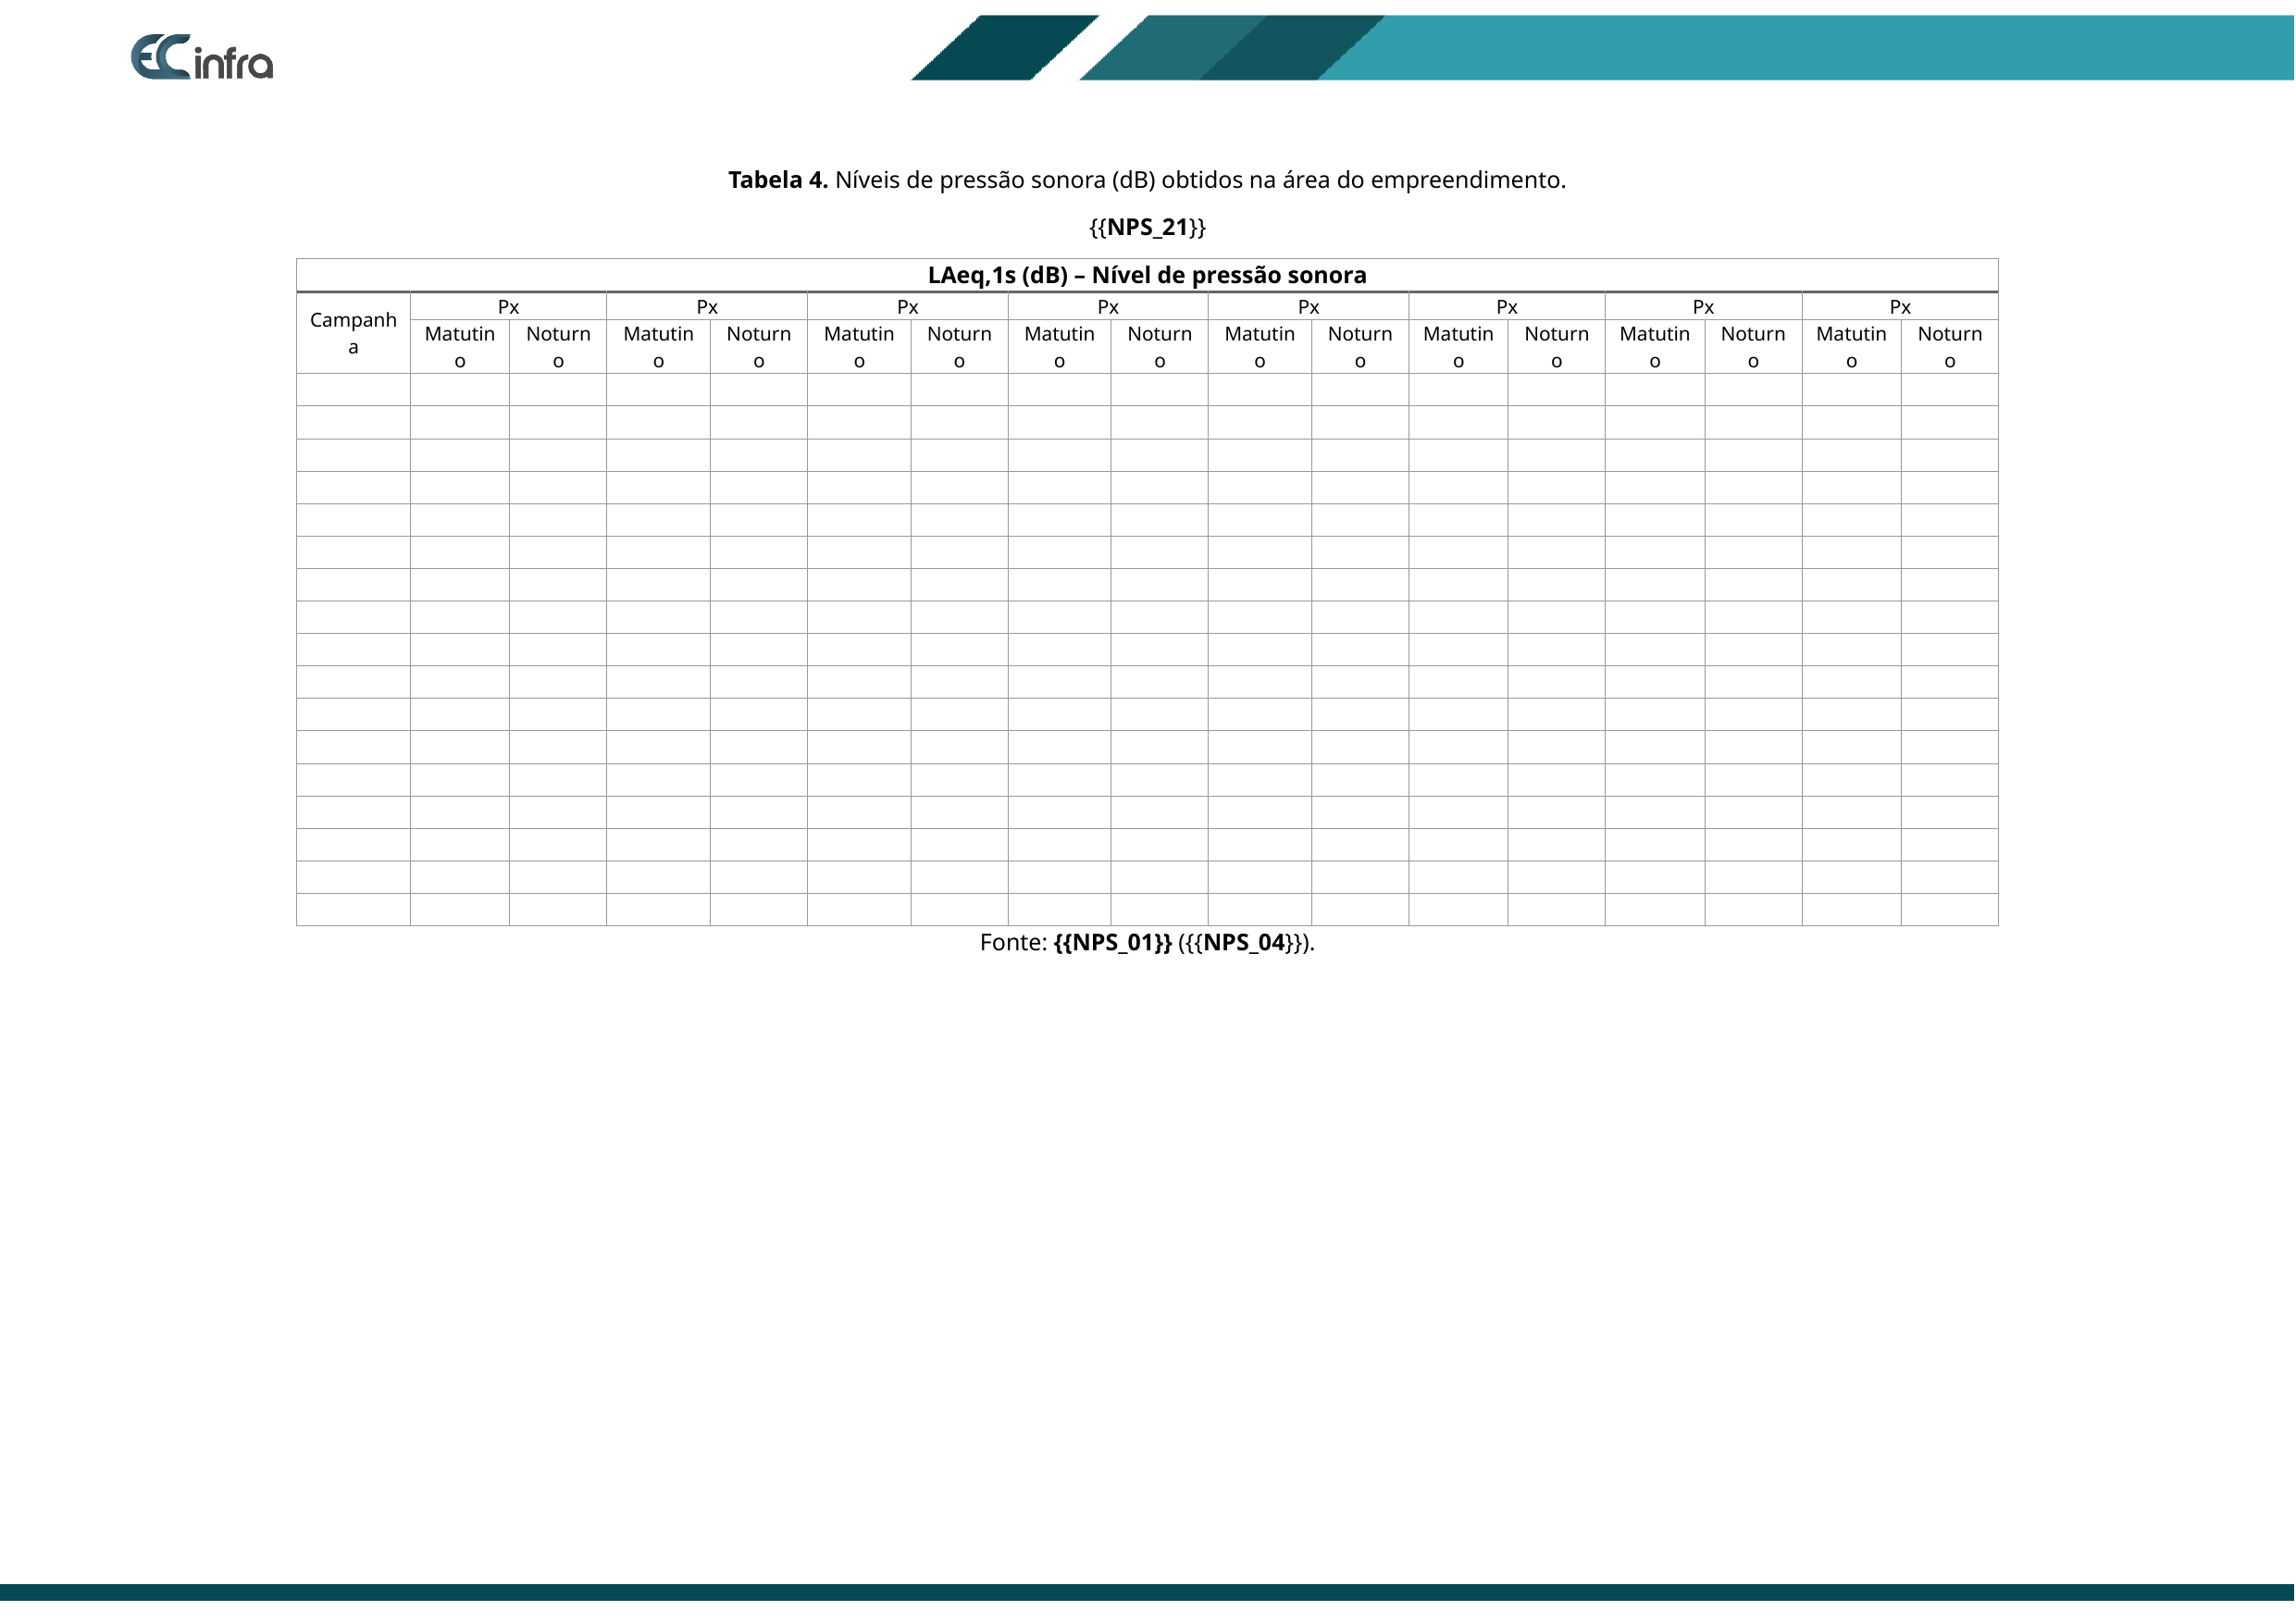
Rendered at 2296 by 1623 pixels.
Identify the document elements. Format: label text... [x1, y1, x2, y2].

table_cell [1312, 472, 1409, 503]
table_cell [1902, 829, 1998, 861]
table_cell [808, 894, 911, 925]
text Fonte: {{NPS_01}} ({{NPS_04}}). [137, 926, 2159, 958]
table_cell [607, 699, 710, 730]
table_cell [1606, 797, 1705, 828]
table_cell [607, 764, 710, 795]
table_cell [297, 440, 410, 470]
table_cell [1902, 634, 1998, 665]
table_cell [1312, 504, 1409, 536]
table_cell [1111, 699, 1208, 730]
table_cell [711, 829, 807, 861]
table_cell [1606, 861, 1705, 893]
table_cell [808, 601, 911, 633]
table_cell Matutino [1009, 320, 1111, 373]
table_cell [607, 537, 710, 568]
table_cell [1409, 699, 1508, 730]
table_cell Noturno [1902, 320, 1998, 373]
table_cell [411, 601, 509, 633]
table_cell [808, 472, 911, 503]
table_cell [1902, 797, 1998, 828]
table_cell [711, 666, 807, 698]
table_cell [607, 634, 710, 665]
table_cell [1209, 537, 1311, 568]
table_cell [1209, 797, 1311, 828]
table_cell [297, 894, 410, 925]
table_cell [1209, 440, 1311, 470]
table_cell [297, 634, 410, 665]
table_cell [411, 537, 509, 568]
table_cell [1209, 472, 1311, 503]
table_cell [297, 569, 410, 601]
table_cell [1606, 894, 1705, 925]
table_cell [1606, 537, 1705, 568]
table_cell [1606, 699, 1705, 730]
table_cell [297, 666, 410, 698]
table_cell [1409, 569, 1508, 601]
table_cell [1902, 764, 1998, 795]
table_cell [1312, 731, 1409, 762]
table_cell [297, 699, 410, 730]
table_cell [1508, 440, 1605, 470]
table_cell [1706, 634, 1802, 665]
table_cell Noturno [510, 320, 606, 373]
table_cell [1606, 472, 1705, 503]
table_cell [510, 666, 606, 698]
table_cell [1902, 374, 1998, 405]
table_cell [510, 797, 606, 828]
table_cell [510, 537, 606, 568]
table_cell [607, 861, 710, 893]
table_cell [1706, 374, 1802, 405]
table_cell [1508, 406, 1605, 438]
table_cell Px [1409, 293, 1605, 319]
table_cell [1706, 861, 1802, 893]
table_cell [1508, 731, 1605, 762]
table_cell [808, 537, 911, 568]
table_cell [411, 829, 509, 861]
table_cell [1209, 601, 1311, 633]
table_cell [411, 440, 509, 470]
table_cell [711, 731, 807, 762]
table_cell [711, 894, 807, 925]
table_cell [1902, 537, 1998, 568]
table_cell [1706, 797, 1802, 828]
table_cell [1409, 406, 1508, 438]
table_cell [510, 731, 606, 762]
table_header LAeq,1s (dB) – Nível de pressão sonora [297, 259, 1998, 291]
table_cell Px [1803, 293, 1998, 319]
table_cell [912, 537, 1008, 568]
table_cell [510, 699, 606, 730]
table_cell [1111, 634, 1208, 665]
table_cell [1209, 829, 1311, 861]
table_cell [1803, 537, 1901, 568]
table_cell [1409, 634, 1508, 665]
table_cell [1209, 634, 1311, 665]
table_cell [1508, 537, 1605, 568]
table_cell [510, 829, 606, 861]
table_cell [912, 406, 1008, 438]
table_cell [1706, 406, 1802, 438]
table_cell [510, 861, 606, 893]
table_cell [1312, 537, 1409, 568]
table_cell [1803, 569, 1901, 601]
table_cell Matutino [1606, 320, 1705, 373]
table_cell [1803, 764, 1901, 795]
table_cell [912, 601, 1008, 633]
table_cell [411, 504, 509, 536]
table_cell [808, 374, 911, 405]
table_cell [1209, 569, 1311, 601]
table_cell [1803, 829, 1901, 861]
table_cell [1508, 666, 1605, 698]
table_cell [607, 472, 710, 503]
table_cell [1209, 666, 1311, 698]
table_cell [1409, 861, 1508, 893]
table_cell Noturno [912, 320, 1008, 373]
table_cell [711, 504, 807, 536]
table_cell [711, 406, 807, 438]
table_cell [411, 797, 509, 828]
table_cell [411, 666, 509, 698]
table_cell [1111, 666, 1208, 698]
table_cell [1409, 829, 1508, 861]
table_cell [1312, 797, 1409, 828]
table_cell [411, 569, 509, 601]
table_cell [1209, 861, 1311, 893]
table_cell [1508, 504, 1605, 536]
table_cell [1409, 472, 1508, 503]
table_cell [411, 406, 509, 438]
table_cell [607, 374, 710, 405]
table_cell Px [1009, 293, 1208, 319]
table_cell [510, 601, 606, 633]
table_cell [1312, 666, 1409, 698]
table_cell [1009, 861, 1111, 893]
table_cell [1606, 666, 1705, 698]
table_cell [711, 374, 807, 405]
table_cell [1706, 666, 1802, 698]
table_cell [808, 406, 911, 438]
table_cell [297, 829, 410, 861]
table_cell [808, 504, 911, 536]
table_cell Px [808, 293, 1008, 319]
table_cell [607, 797, 710, 828]
table_cell [1706, 894, 1802, 925]
table_cell [1209, 731, 1311, 762]
table_cell [912, 731, 1008, 762]
table_cell [1209, 406, 1311, 438]
table_cell [1508, 764, 1605, 795]
table_cell [1409, 601, 1508, 633]
table_cell Campanha [297, 293, 410, 373]
table_cell [1508, 374, 1605, 405]
table_cell [1508, 699, 1605, 730]
table_cell [808, 861, 911, 893]
table_cell [607, 666, 710, 698]
table_cell [912, 569, 1008, 601]
table_cell [1902, 861, 1998, 893]
table_cell [510, 374, 606, 405]
table_cell [1508, 601, 1605, 633]
table_cell Matutino [411, 320, 509, 373]
table_cell [808, 699, 911, 730]
table_cell [912, 504, 1008, 536]
table_cell [297, 472, 410, 503]
table_cell [1902, 731, 1998, 762]
table_cell [411, 634, 509, 665]
table_cell [607, 406, 710, 438]
table_cell [1409, 374, 1508, 405]
table_cell [808, 764, 911, 795]
table_cell [510, 406, 606, 438]
table_cell [1803, 699, 1901, 730]
table_cell [297, 374, 410, 405]
table_cell [297, 601, 410, 633]
table_cell [1803, 504, 1901, 536]
table_cell [1706, 440, 1802, 470]
table_cell [1902, 440, 1998, 470]
table_cell [1606, 764, 1705, 795]
table_cell Noturno [711, 320, 807, 373]
table_cell [1508, 829, 1605, 861]
table_cell [1009, 666, 1111, 698]
table_cell [1508, 894, 1605, 925]
table_cell [808, 797, 911, 828]
table_cell [1209, 699, 1311, 730]
table_cell [1606, 569, 1705, 601]
table_cell [510, 440, 606, 470]
table_cell [297, 764, 410, 795]
table_cell [411, 861, 509, 893]
table_cell [1111, 861, 1208, 893]
table_cell [1803, 601, 1901, 633]
table_cell [1409, 504, 1508, 536]
table_cell [1312, 764, 1409, 795]
table_cell [1706, 569, 1802, 601]
table_cell [711, 634, 807, 665]
table_cell [607, 601, 710, 633]
picture [0, 0, 2294, 1616]
table_cell [1312, 601, 1409, 633]
table_cell [1606, 440, 1705, 470]
table_cell [510, 504, 606, 536]
table_cell [411, 764, 509, 795]
table_cell [1606, 406, 1705, 438]
table_cell [1111, 374, 1208, 405]
table_cell [607, 894, 710, 925]
table_cell [1803, 406, 1901, 438]
table_cell [1508, 634, 1605, 665]
table_cell [1009, 699, 1111, 730]
table_cell [711, 440, 807, 470]
table_cell [1706, 472, 1802, 503]
table_cell [1706, 537, 1802, 568]
table_cell [510, 894, 606, 925]
table_cell [1009, 797, 1111, 828]
table_cell [1409, 894, 1508, 925]
table_cell [1312, 634, 1409, 665]
table_cell [1902, 894, 1998, 925]
table_cell [1606, 504, 1705, 536]
table_cell [808, 731, 911, 762]
table_cell [1312, 699, 1409, 730]
table_cell [1606, 829, 1705, 861]
table_cell Matutino [808, 320, 911, 373]
table_cell Matutino [1409, 320, 1508, 373]
table_cell [1209, 374, 1311, 405]
table_cell [510, 764, 606, 795]
table_cell [1508, 569, 1605, 601]
table_cell Matutino [1803, 320, 1901, 373]
table_cell [1803, 894, 1901, 925]
table_cell [1803, 634, 1901, 665]
table_cell [1312, 861, 1409, 893]
table_cell [1508, 472, 1605, 503]
table_cell [1902, 569, 1998, 601]
table_cell [1706, 504, 1802, 536]
table_cell [912, 666, 1008, 698]
table_cell [1706, 699, 1802, 730]
table_cell [1803, 797, 1901, 828]
table_cell [808, 440, 911, 470]
table_cell [1803, 666, 1901, 698]
table_cell [1803, 374, 1901, 405]
table_cell [1111, 894, 1208, 925]
table_cell Matutino [1209, 320, 1311, 373]
text {{NPS_21}} [137, 211, 2159, 242]
table_cell [1009, 440, 1111, 470]
table_cell [808, 666, 911, 698]
table_cell [1706, 764, 1802, 795]
table_cell [1009, 406, 1111, 438]
table_cell [1902, 406, 1998, 438]
table_cell [1009, 731, 1111, 762]
table_cell [1009, 537, 1111, 568]
table_cell [1902, 699, 1998, 730]
table_cell [1111, 537, 1208, 568]
table_cell [1111, 829, 1208, 861]
table_cell [912, 699, 1008, 730]
table_cell [411, 472, 509, 503]
table_cell [711, 764, 807, 795]
table_cell [912, 829, 1008, 861]
table_cell Px [1209, 293, 1409, 319]
table_cell [1409, 537, 1508, 568]
table_cell [1009, 829, 1111, 861]
table_cell [1803, 440, 1901, 470]
table_cell [1111, 797, 1208, 828]
table_cell [1111, 406, 1208, 438]
table_cell [607, 829, 710, 861]
table_cell [1902, 472, 1998, 503]
table_cell [607, 504, 710, 536]
table_cell [711, 797, 807, 828]
table_cell [1111, 731, 1208, 762]
table_cell [912, 797, 1008, 828]
table_cell [297, 861, 410, 893]
table_cell [711, 569, 807, 601]
table_cell [1009, 764, 1111, 795]
table_cell [1009, 504, 1111, 536]
table_cell [1009, 634, 1111, 665]
table_cell [1902, 601, 1998, 633]
table_cell [711, 861, 807, 893]
table_cell [411, 699, 509, 730]
table_cell [1009, 472, 1111, 503]
table_cell [1111, 504, 1208, 536]
table_cell [1209, 504, 1311, 536]
text Tabela 4. Níveis de pressão sonora (dB) obtidos na área do empreendimento. [137, 164, 2159, 195]
table_cell [1706, 829, 1802, 861]
table_cell [1803, 472, 1901, 503]
table_cell [711, 601, 807, 633]
table_cell [607, 569, 710, 601]
table_cell [1902, 504, 1998, 536]
table_cell [1009, 569, 1111, 601]
table_cell Noturno [1312, 320, 1409, 373]
table_cell [912, 634, 1008, 665]
table_cell Noturno [1706, 320, 1802, 373]
table_cell [1009, 601, 1111, 633]
table_cell [1606, 374, 1705, 405]
table_cell [510, 569, 606, 601]
table_cell [510, 472, 606, 503]
table_cell [1312, 374, 1409, 405]
table_cell Noturno [1508, 320, 1605, 373]
table_cell [1312, 569, 1409, 601]
table_cell [297, 537, 410, 568]
table_cell [1508, 797, 1605, 828]
table_cell [1803, 861, 1901, 893]
table_cell [1606, 601, 1705, 633]
table_cell [1209, 764, 1311, 795]
table_cell [912, 861, 1008, 893]
table_cell [1508, 861, 1605, 893]
table_cell [1111, 601, 1208, 633]
table_cell [912, 440, 1008, 470]
table_cell [808, 569, 911, 601]
table_cell [1111, 472, 1208, 503]
table_cell [297, 731, 410, 762]
table_cell [1409, 440, 1508, 470]
table_cell [912, 472, 1008, 503]
table_cell [1803, 731, 1901, 762]
table_cell [711, 472, 807, 503]
table_cell [1111, 440, 1208, 470]
table_cell [1009, 894, 1111, 925]
table_cell [1312, 440, 1409, 470]
table_cell [1606, 731, 1705, 762]
table_cell [1111, 764, 1208, 795]
table_cell [711, 699, 807, 730]
table_cell [1902, 666, 1998, 698]
table_cell [607, 731, 710, 762]
table_cell [411, 731, 509, 762]
table_cell [1409, 764, 1508, 795]
table_cell [411, 374, 509, 405]
table_cell [1312, 829, 1409, 861]
table_cell [1706, 601, 1802, 633]
table_cell Px [411, 293, 606, 319]
table_cell [1409, 731, 1508, 762]
table_cell [912, 894, 1008, 925]
table_cell [808, 829, 911, 861]
table_cell [297, 797, 410, 828]
table_cell [1009, 374, 1111, 405]
table_cell [1706, 731, 1802, 762]
table_cell [1111, 569, 1208, 601]
table_cell Noturno [1111, 320, 1208, 373]
table_cell [912, 764, 1008, 795]
table_cell [808, 634, 911, 665]
table_cell Px [1606, 293, 1802, 319]
table_cell [912, 374, 1008, 405]
table_cell [297, 504, 410, 536]
table_cell [1312, 406, 1409, 438]
table_cell [1409, 797, 1508, 828]
table_cell Matutino [607, 320, 710, 373]
table_cell Px [607, 293, 807, 319]
table_cell [297, 406, 410, 438]
table_cell [1409, 666, 1508, 698]
table_cell [411, 894, 509, 925]
table_cell [1606, 634, 1705, 665]
table_cell [711, 537, 807, 568]
table_cell [1312, 894, 1409, 925]
table_cell [607, 440, 710, 470]
table_cell [510, 634, 606, 665]
table_cell [1209, 894, 1311, 925]
